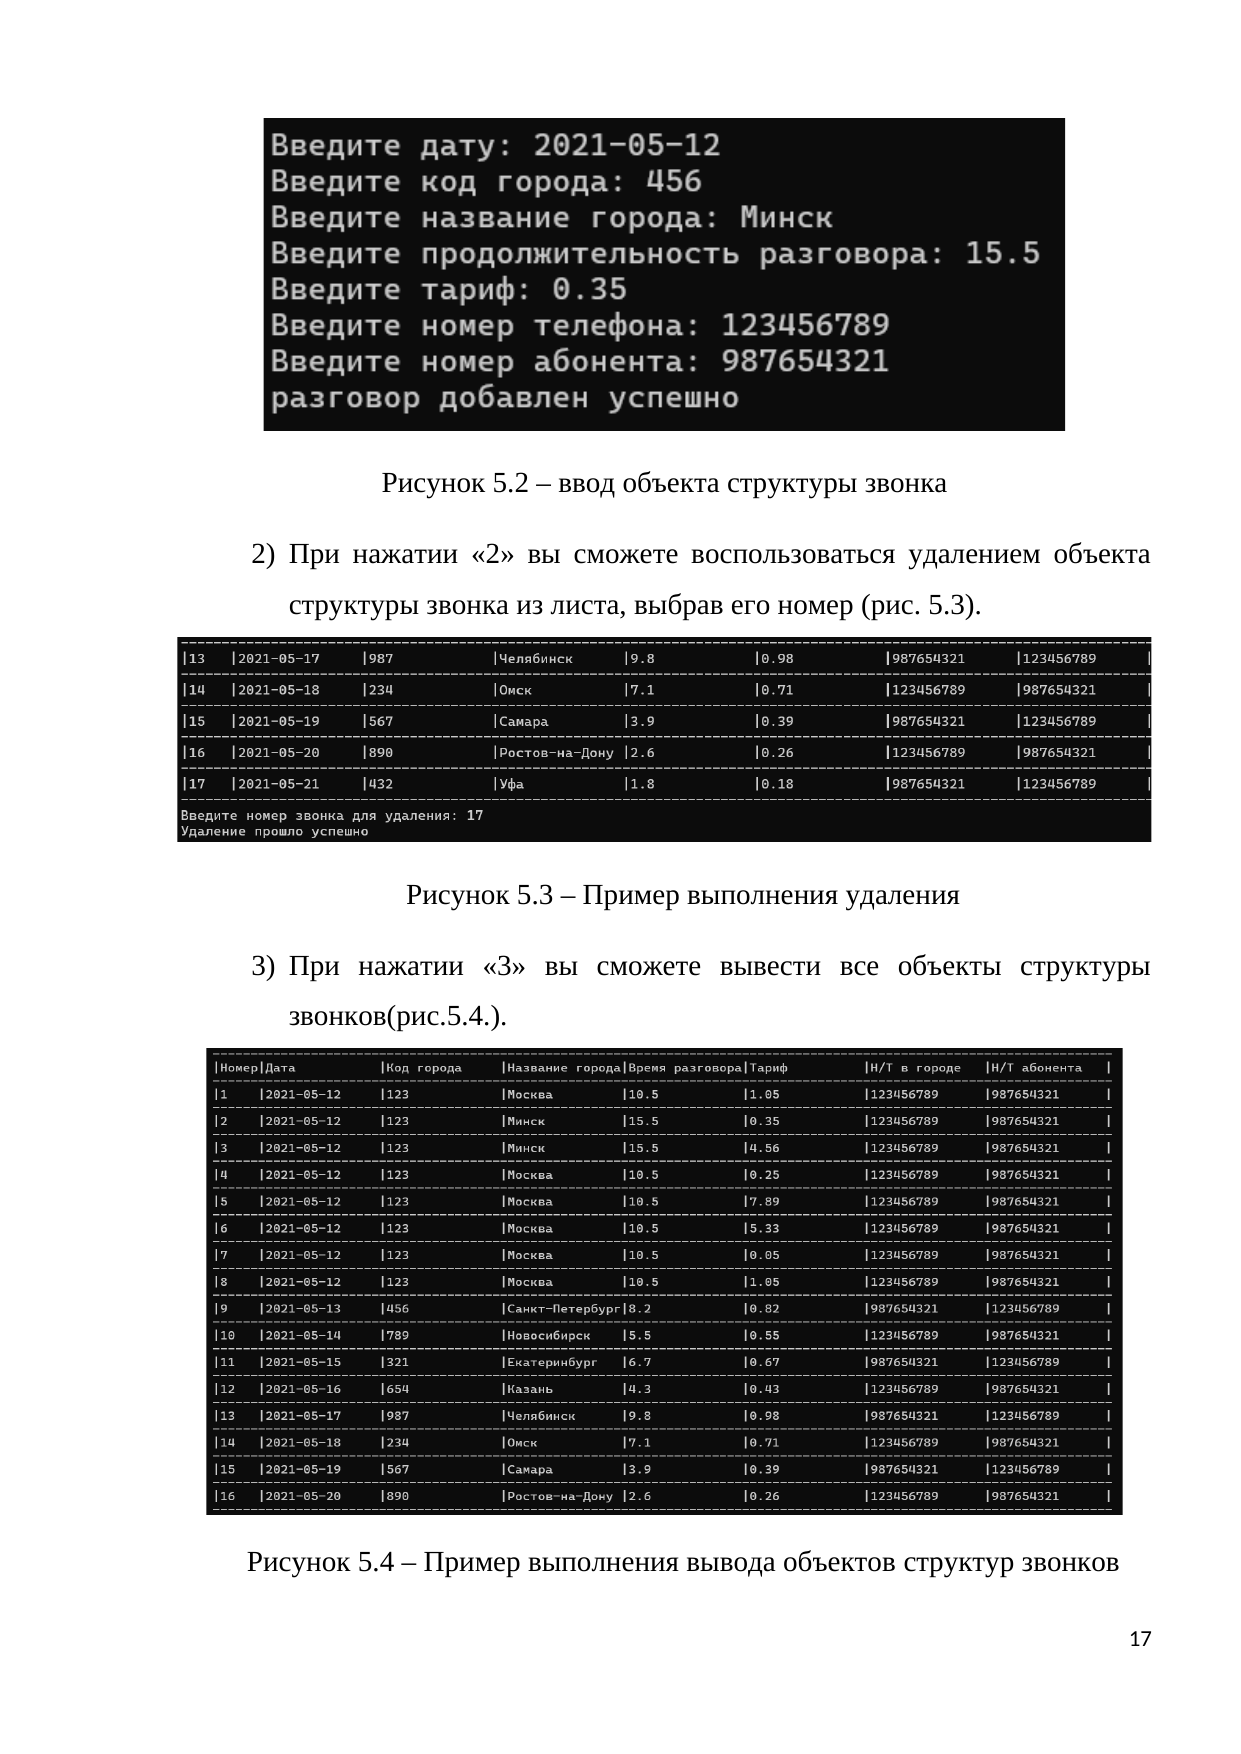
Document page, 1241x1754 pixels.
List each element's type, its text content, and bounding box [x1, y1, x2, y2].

picture [177, 637, 1152, 842]
picture [206, 1048, 1123, 1515]
text Рисунок 5.3 – Пример выполнения удаления [214, 877, 1152, 910]
text Рисунок 5.4 – Пример выполнения вывода объектов структур звонков [214, 1544, 1152, 1578]
text Рисунок 5.2 – ввод объекта структуры звонка [177, 465, 1152, 499]
list При нажатии «2» вы сможете воспользоваться удалением объекта структуры звонка из листа, выбрав его номер (рис. 5.3). [251, 537, 1152, 620]
picture [263, 118, 1066, 431]
list При нажатии «3» вы сможете вывести все объекты структуры звонков(рис.5.4.). [251, 948, 1152, 1032]
